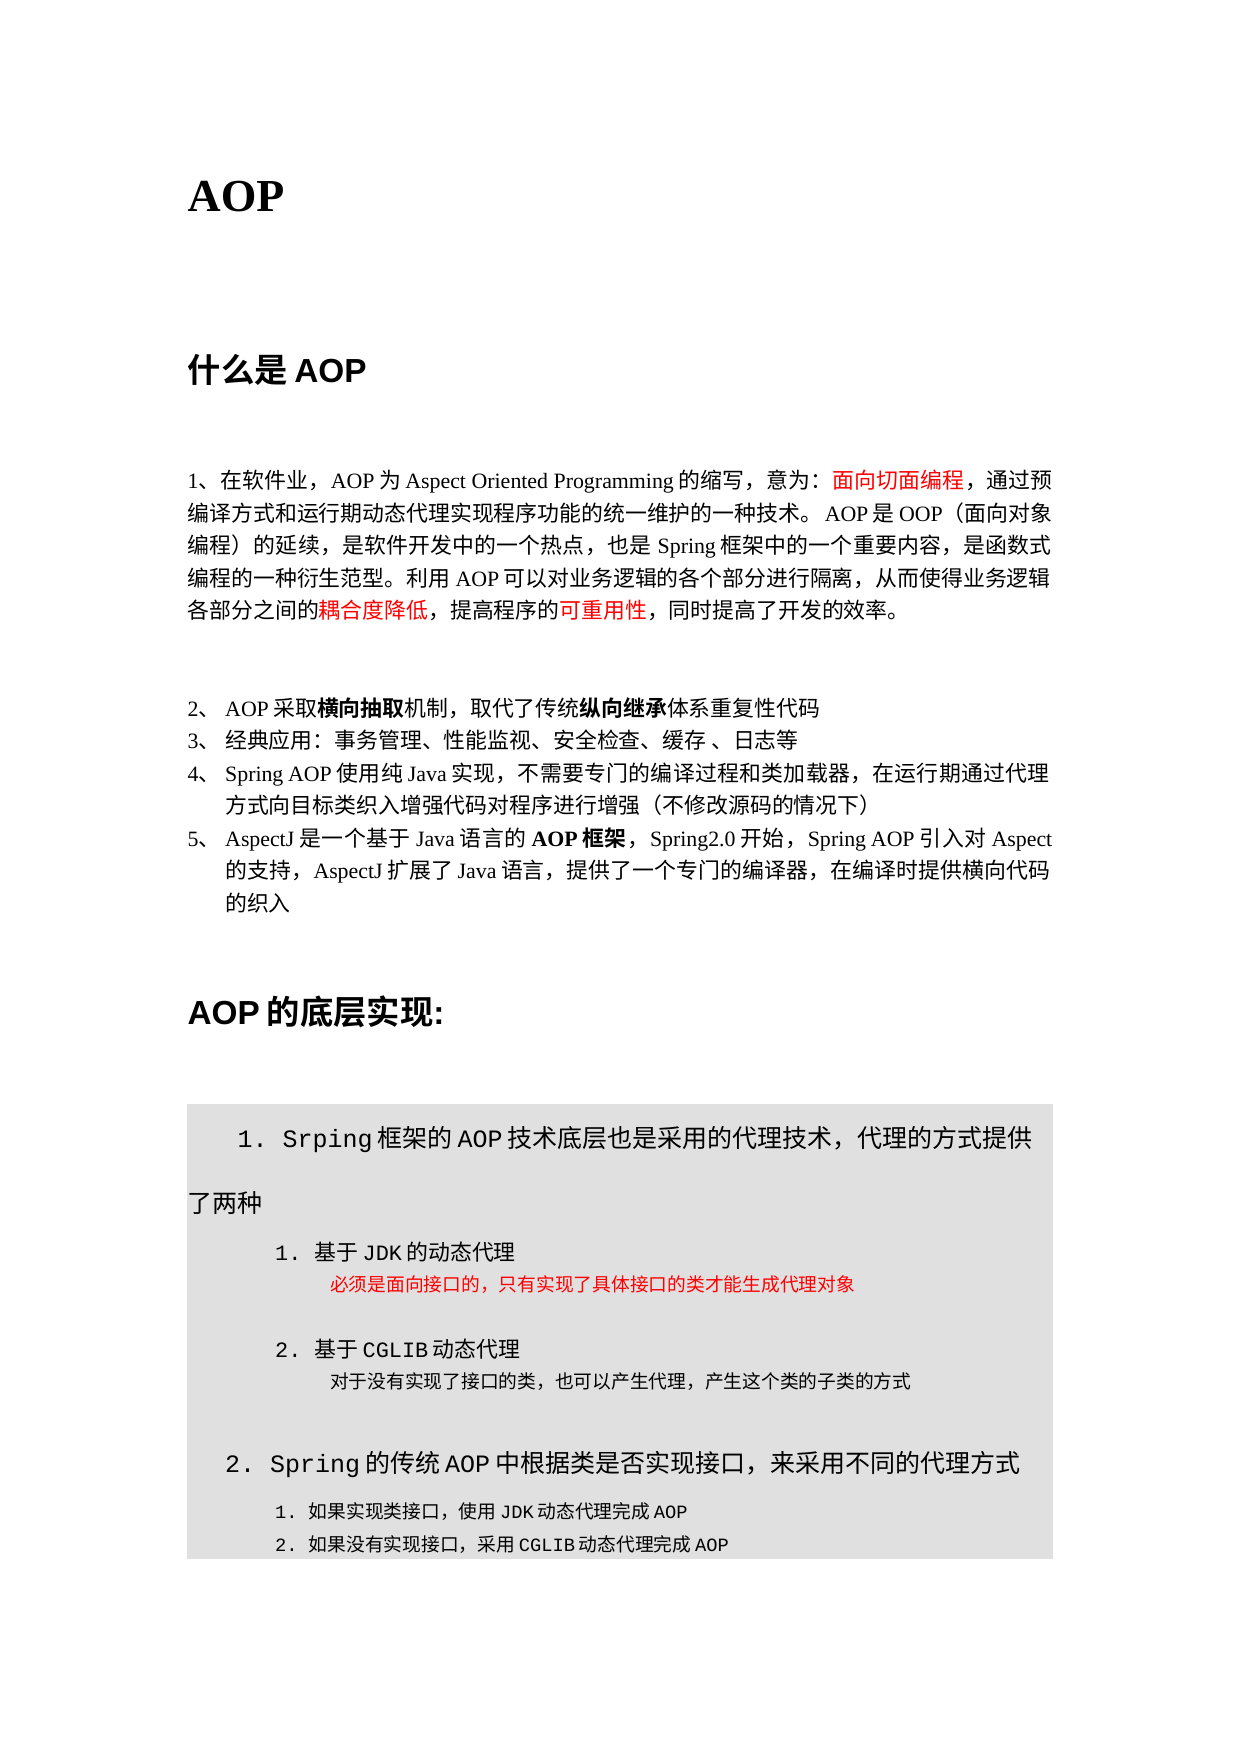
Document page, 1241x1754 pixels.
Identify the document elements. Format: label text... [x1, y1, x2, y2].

text 对于没有实现了接口的类，也可以产生代理，产生这个类的子类的方式 [187, 1364, 1053, 1397]
text 2. Spring的传统AOP中根据类是否实现接口，来采用不同的代理方式 [187, 1429, 1053, 1494]
subtitle AOP的底层实现: [187, 977, 1053, 1042]
text 1. Srping框架的AOP技术底层也是采用的代理技术，代理的方式提供了两种 [187, 1104, 1053, 1234]
list AOP采取横向抽取机制，取代了传统纵向继承体系重复性代码 [187, 690, 1053, 723]
list 经典应用：事务管理、性能监视、安全检查、缓存 、日志等 [187, 723, 1053, 755]
text 1. 基于JDK的动态代理 [187, 1234, 1053, 1267]
text 必须是面向接口的，只有实现了具体接口的类才能生成代理对象 [187, 1267, 1053, 1299]
text 2. 基于CGLIB动态代理 [187, 1332, 1053, 1364]
subtitle AOP [187, 162, 1053, 227]
list Spring AOP使用纯Java实现，不需要专门的编译过程和类加载器，在运行期通过代理方式向目标类织入增强代码对程序进行增强（不修改源码的情况下） [187, 755, 1053, 820]
subtitle 什么是AOP [187, 336, 1053, 401]
text 1. 如果实现类接口，使用JDK动态代理完成AOP [187, 1494, 1053, 1527]
text 1、在软件业，AOP为Aspect Oriented Programming的缩写，意为：面向切面编程，通过预编译方式和运行期动态代理实现程序功能的统一维护的一种技术。AOP是OOP（面向对象编程）的延续，是软件开发中的一个热点，也是Spring框架中的一个重要内容，是函数式编程的一种衍生范型。利用AOP可以对业务逻辑的各个部分进行隔离，从而使得业务逻辑各部分之间的耦合度降低，提高程序的可重用性，同时提高了开发的效率。 [187, 463, 1053, 625]
list AspectJ是一个基于Java语言的AOP框架，Spring2.0开始，Spring AOP引入对Aspect的支持，AspectJ扩展了Java语言，提供了一个专门的编译器，在编译时提供横向代码的织入 [187, 820, 1053, 918]
text 2. 如果没有实现接口，采用CGLIB动态代理完成AOP [187, 1527, 1053, 1559]
